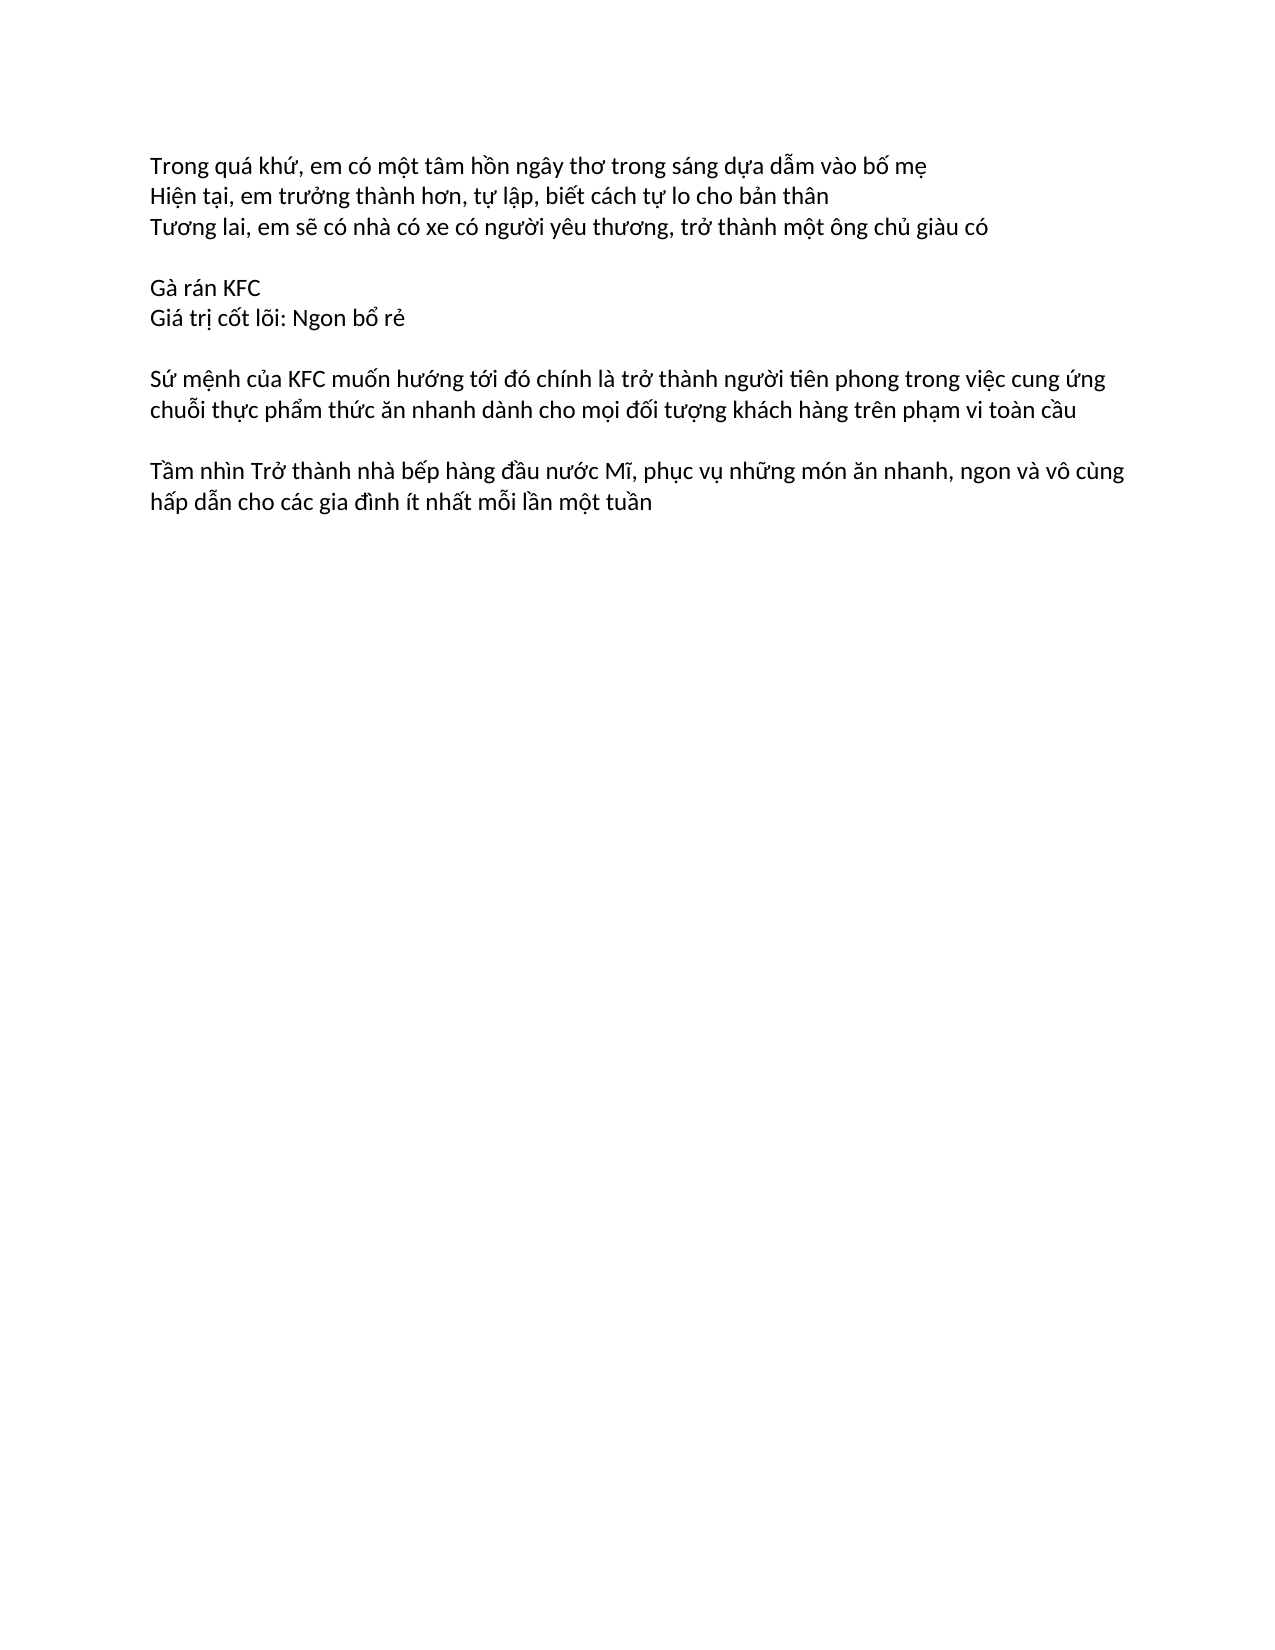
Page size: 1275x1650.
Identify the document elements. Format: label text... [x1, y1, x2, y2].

text Gà rán KFC [150, 272, 1125, 303]
text Sứ mệnh của KFC muốn hướng tới đó chính là trở thành người tiên phong trong việc cung ứng chuỗi thực phẩm thức ăn nhanh dành cho mọi đối tượng khách hàng trên phạm vi toàn cầu [150, 364, 1125, 425]
text Tương lai, em sẽ có nhà có xe có người yêu thương, trở thành một ông chủ giàu có [150, 211, 1125, 242]
text Giá trị cốt lõi: Ngon bổ rẻ [150, 303, 1125, 333]
text Hiện tại, em trưởng thành hơn, tự lập, biết cách tự lo cho bản thân [150, 181, 1125, 211]
text Tầm nhìn Trở thành nhà bếp hàng đầu nước Mĩ, phục vụ những món ăn nhanh, ngon và vô cùng hấp dẫn cho các gia đình ít nhất mỗi lần một tuần [150, 455, 1125, 516]
text Trong quá khứ, em có một tâm hồn ngây thơ trong sáng dựa dẫm vào bố mẹ [150, 150, 1125, 181]
